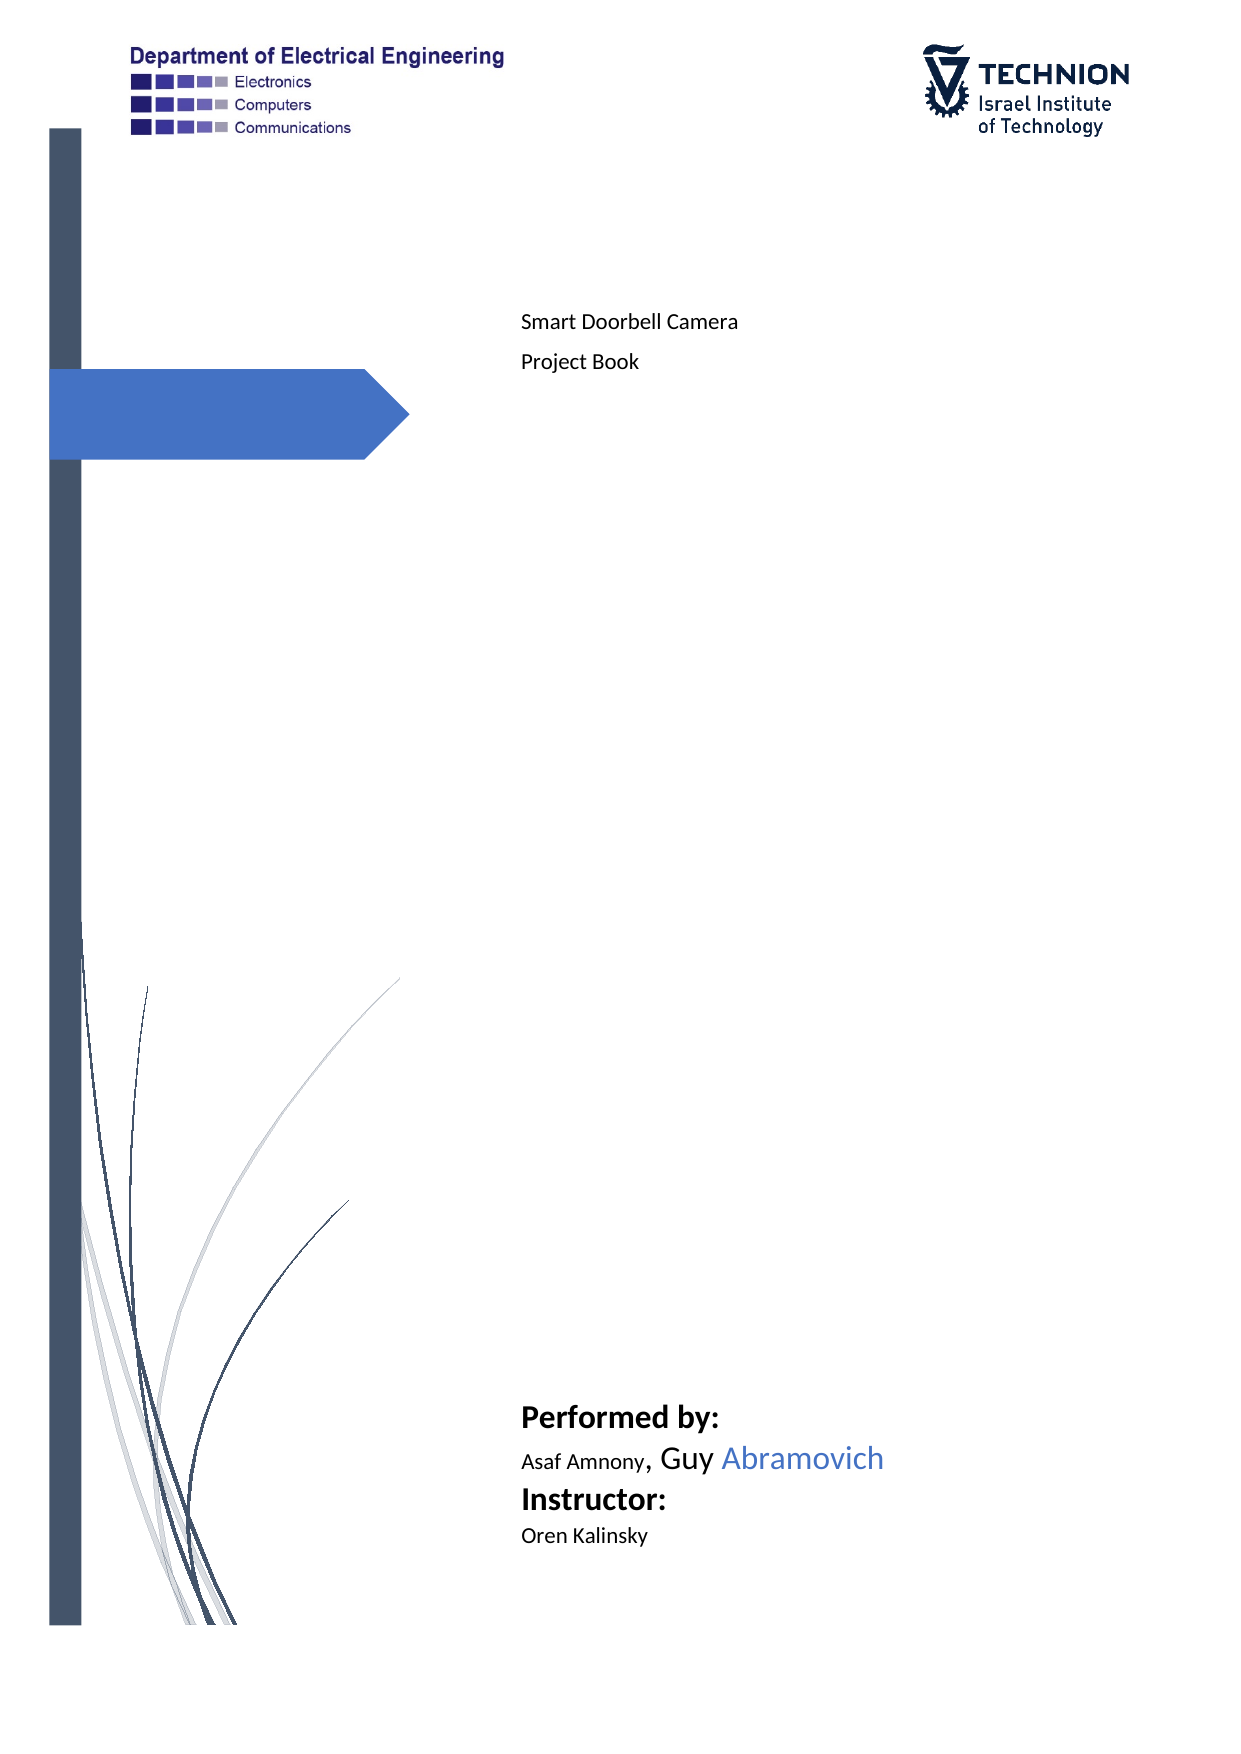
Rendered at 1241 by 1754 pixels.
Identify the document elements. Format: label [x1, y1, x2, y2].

picture [923, 44, 1129, 137]
picture [128, 44, 505, 137]
